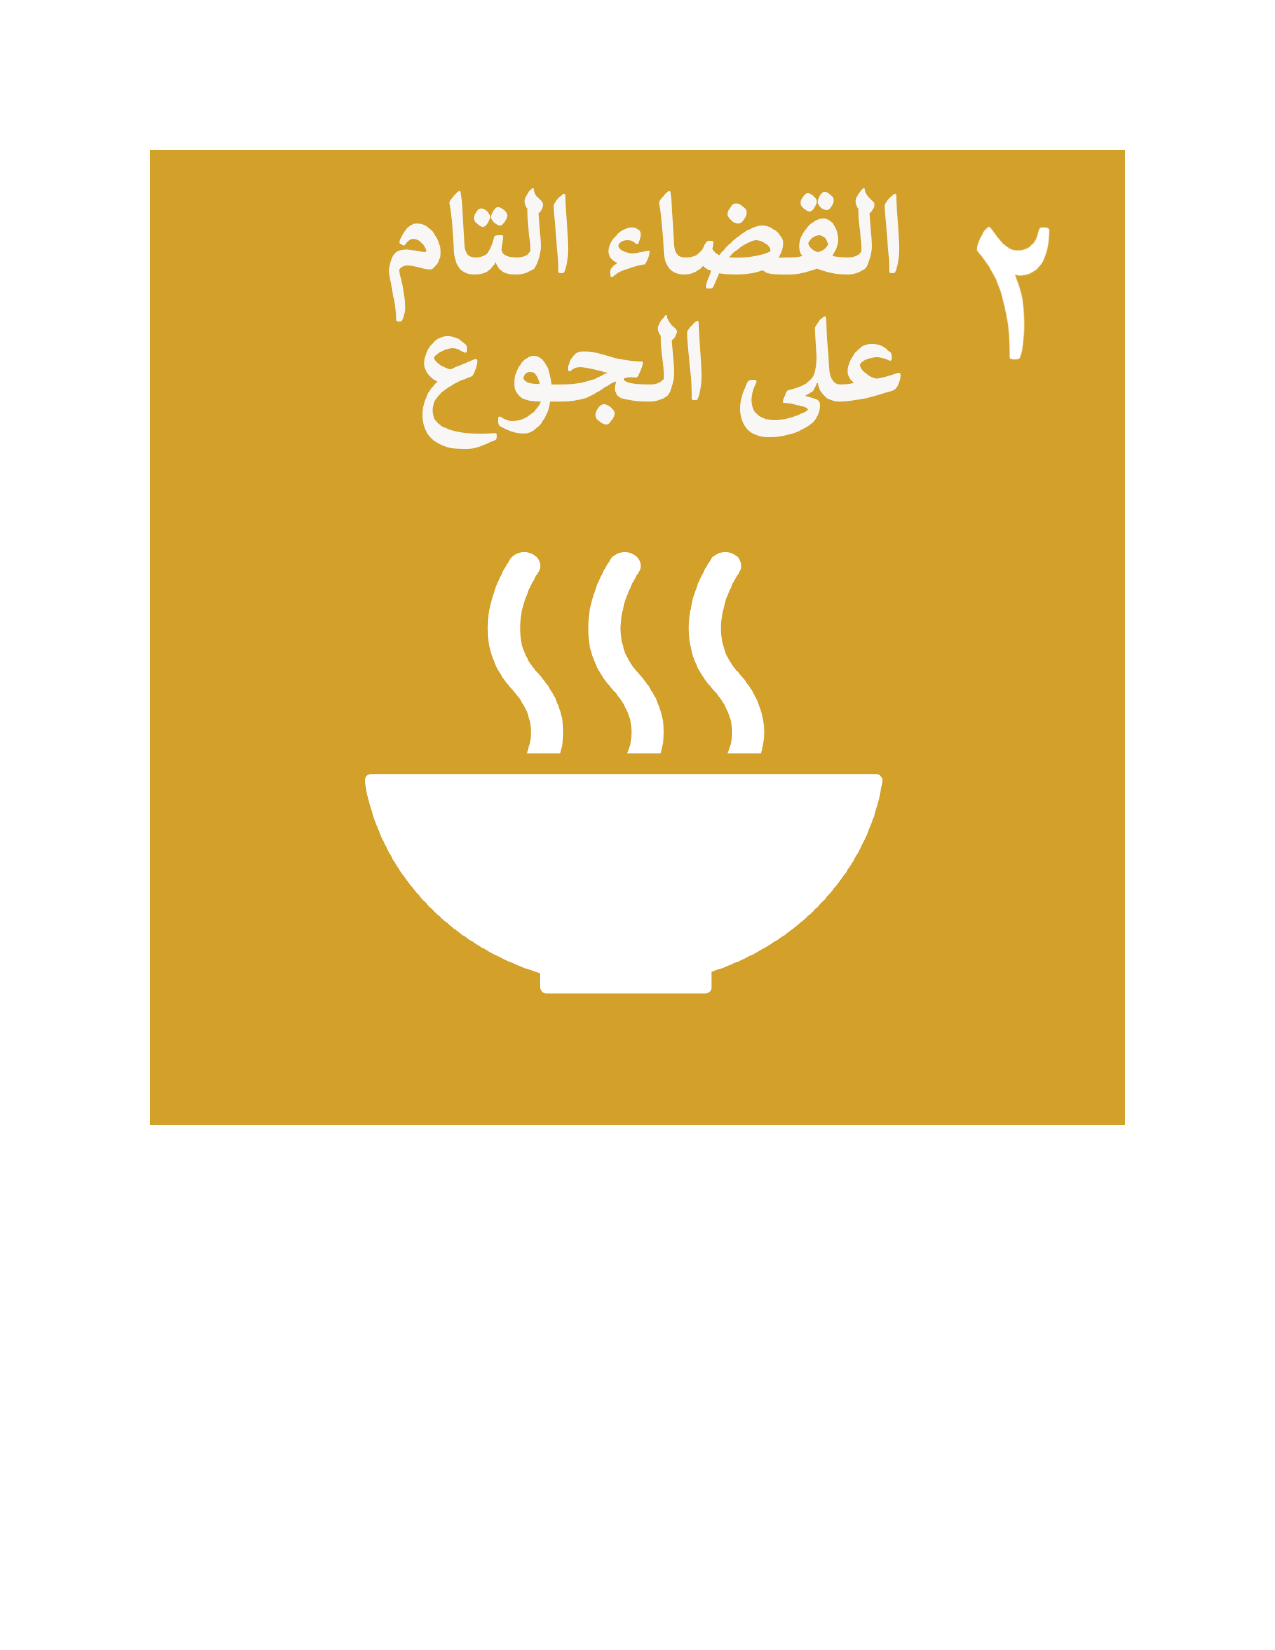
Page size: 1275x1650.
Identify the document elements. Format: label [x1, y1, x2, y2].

picture [150, 150, 1125, 1125]
